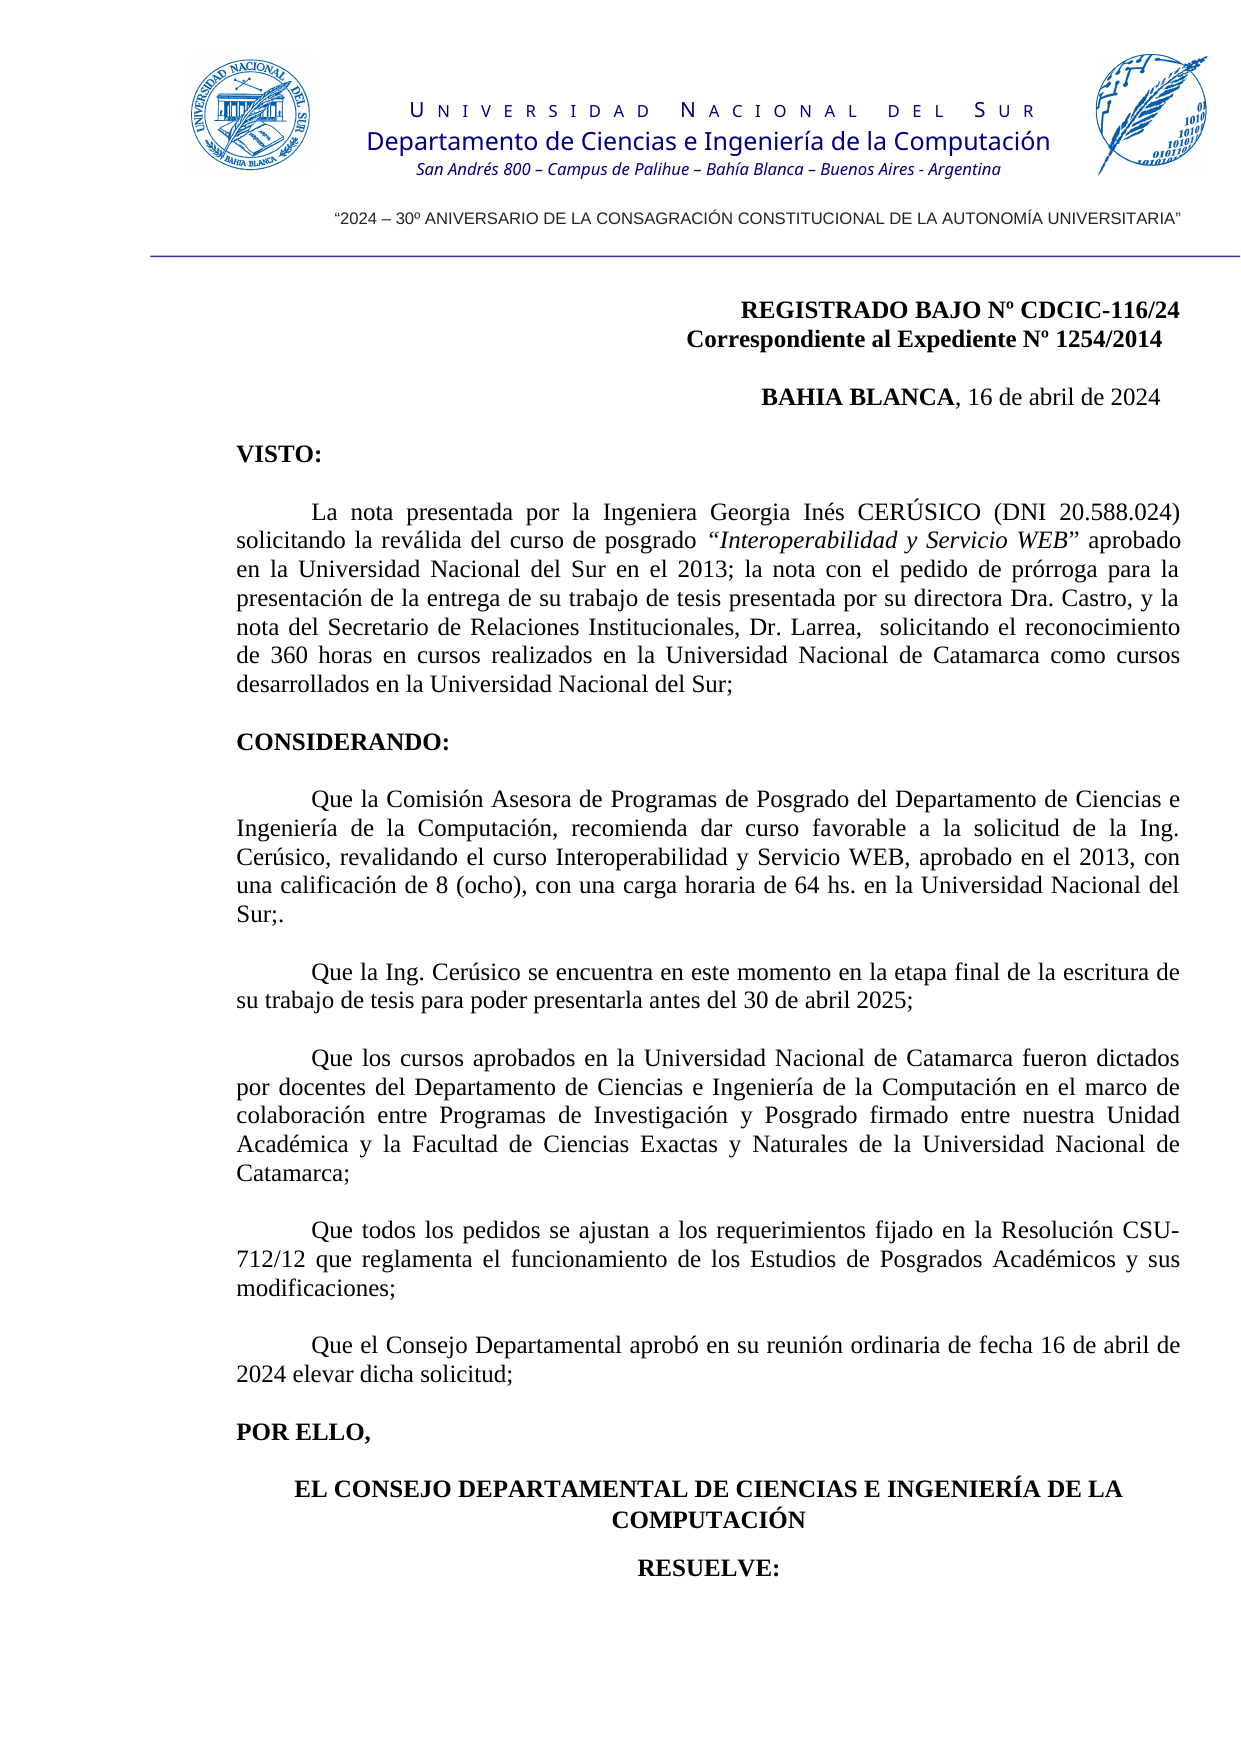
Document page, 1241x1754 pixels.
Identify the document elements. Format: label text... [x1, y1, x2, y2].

text Que todos los pedidos se ajustan a los requerimientos fijado en la Resolución CSU-712/12 que reglamenta el funcionamiento de los Estudios de Posgrados Académicos y sus modificaciones; [236, 1215, 1181, 1302]
text La nota presentada por la Ingeniera Georgia Inés CERÚSICO (DNI 20.588.024) solicitando la reválida del curso de posgrado “Interoperabilidad y Servicio WEB” aprobado en la Universidad Nacional del Sur en el 2013; la nota con el pedido de prórroga para la presentación de la entrega de su trabajo de tesis presentada por su directora Dra. Castro, y la nota del Secretario de Relaciones Institucionales, Dr. Larrea, solicitando el reconocimiento de 360 horas en cursos realizados en la Universidad Nacional de Catamarca como cursos desarrollados en la Universidad Nacional del Sur; [236, 497, 1181, 698]
text RESUELVE: [236, 1553, 1181, 1582]
picture [1095, 53, 1209, 176]
text Que la Comisión Asesora de Programas de Posgrado del Departamento de Ciencias e Ingeniería de la Computación, recomienda dar curso favorable a la solicitud de la Ing. Cerúsico, revalidando el curso Interoperabilidad y Servicio WEB, aprobado en el 2013, con una calificación de 8 (ocho), con una carga horaria de 64 hs. en la Universidad Nacional del Sur;. [236, 784, 1181, 928]
text POR ELLO, [236, 1417, 1181, 1445]
text BAHIA BLANCA, 16 de abril de 2024 [236, 382, 1181, 410]
text VISTO: [236, 439, 1181, 468]
picture [187, 53, 315, 174]
text Que los cursos aprobados en la Universidad Nacional de Catamarca fueron dictados por docentes del Departamento de Ciencias e Ingeniería de la Computación en el marco de colaboración entre Programas de Investigación y Posgrado firmado entre nuestra Unidad Académica y la Facultad de Ciencias Exactas y Naturales de la Universidad Nacional de Catamarca; [236, 1043, 1181, 1187]
text Correspondiente al Expediente Nº 1254/2014 [332, 324, 1181, 353]
text REGISTRADO BAJO Nº CDCIC-116/24 [236, 295, 1181, 324]
text Que el Consejo Departamental aprobó en su reunión ordinaria de fecha 16 de abril de 2024 elevar dicha solicitud; [236, 1330, 1181, 1388]
text CONSIDERANDO: [236, 727, 1181, 755]
text EL CONSEJO DEPARTAMENTAL DE CIENCIAS E INGENIERÍA DE LA COMPUTACIÓN [236, 1474, 1181, 1534]
text Que la Ing. Cerúsico se encuentra en este momento en la etapa final de la escritura de su trabajo de tesis para poder presentarla antes del 30 de abril 2025; [236, 957, 1181, 1014]
